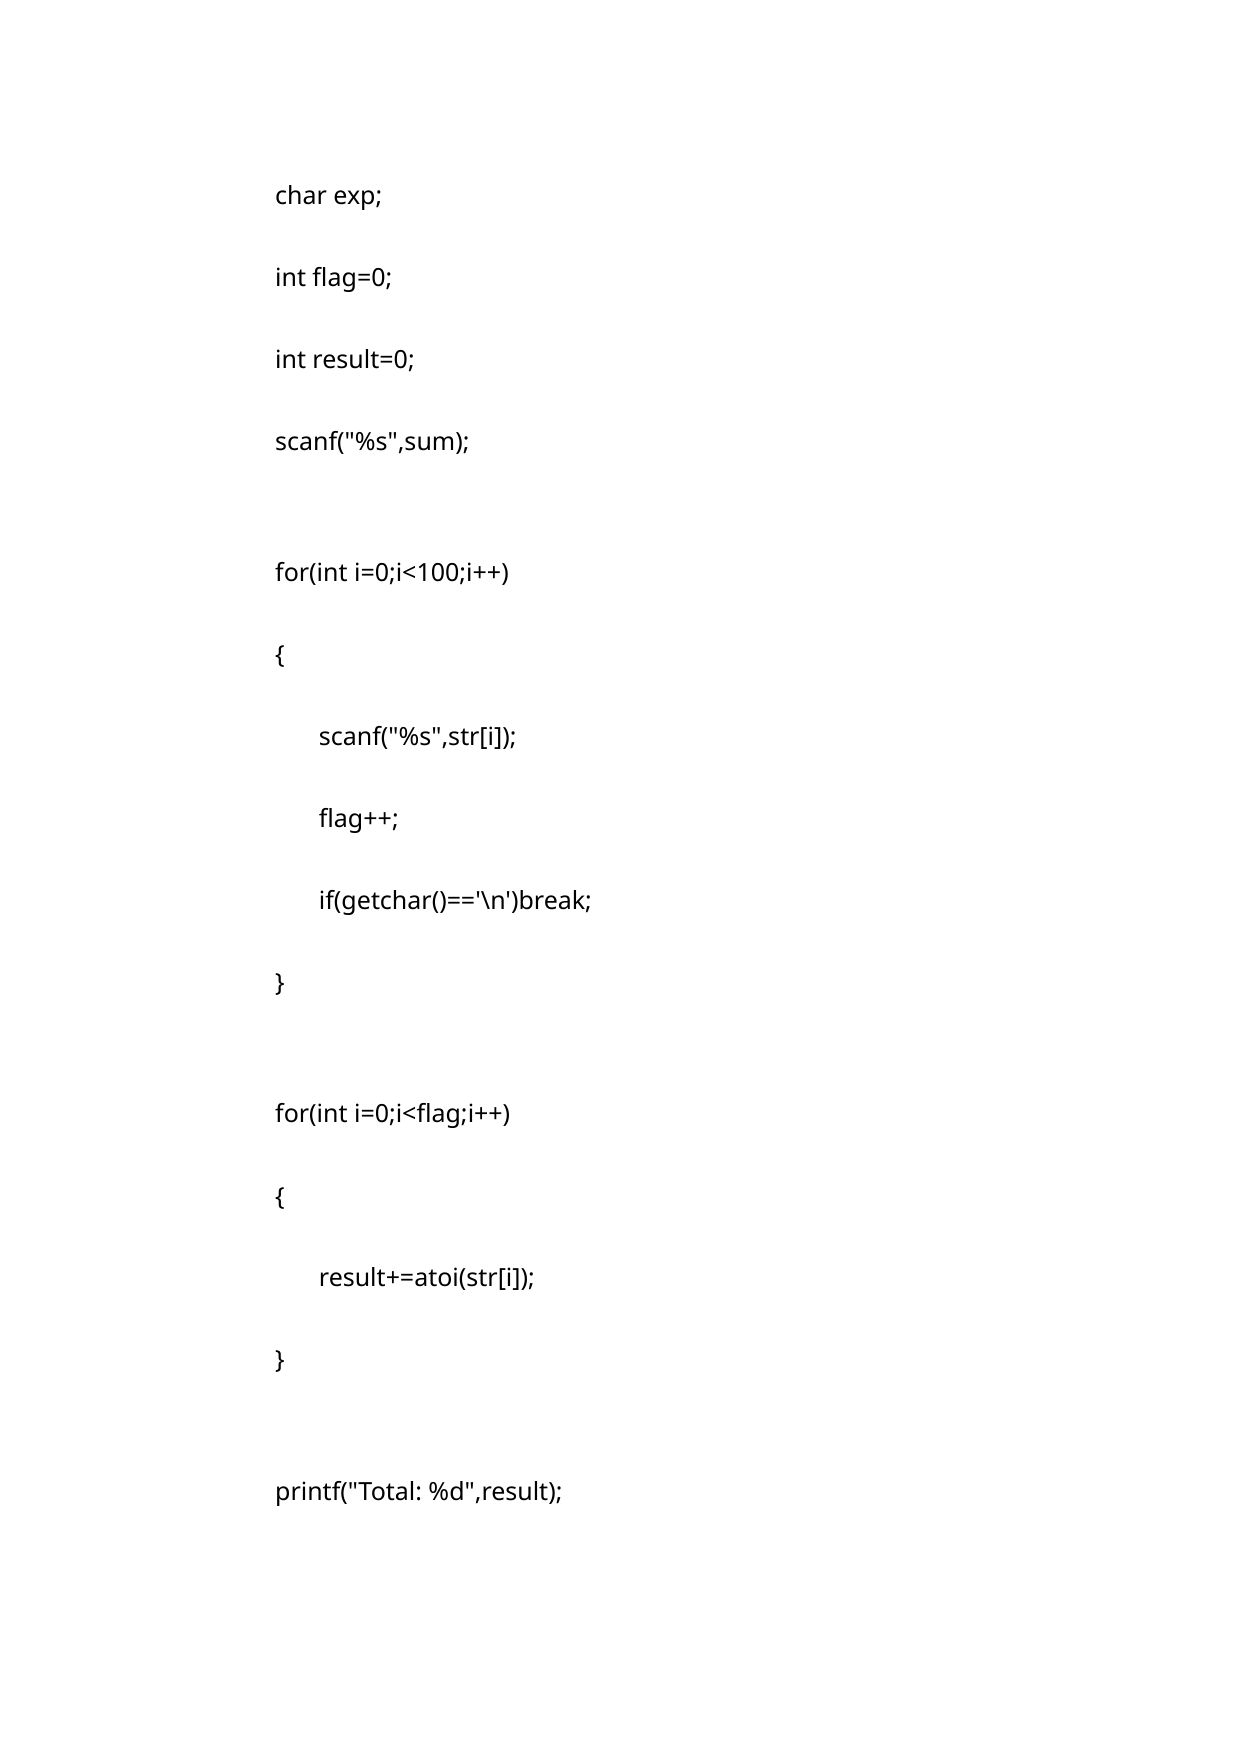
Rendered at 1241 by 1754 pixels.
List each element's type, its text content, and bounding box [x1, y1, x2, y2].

text int flag=0; [187, 244, 1053, 309]
text { [187, 1163, 1053, 1228]
text flag++; [187, 785, 1053, 850]
text printf("Total: %d",result); [187, 1458, 1053, 1523]
text scanf("%s",sum); [187, 408, 1053, 473]
text int result=0; [187, 326, 1053, 391]
text char exp; [187, 162, 1053, 227]
text for(int i=0;i<100;i++) [187, 539, 1053, 604]
text } [187, 949, 1053, 1014]
text scanf("%s",str[i]); [187, 703, 1053, 768]
text { [187, 621, 1053, 686]
text for(int i=0;i<flag;i++) [187, 1081, 1053, 1146]
text } [187, 1327, 1053, 1392]
text result+=atoi(str[i]); [187, 1245, 1053, 1310]
text if(getchar()=='\n')break; [187, 867, 1053, 932]
